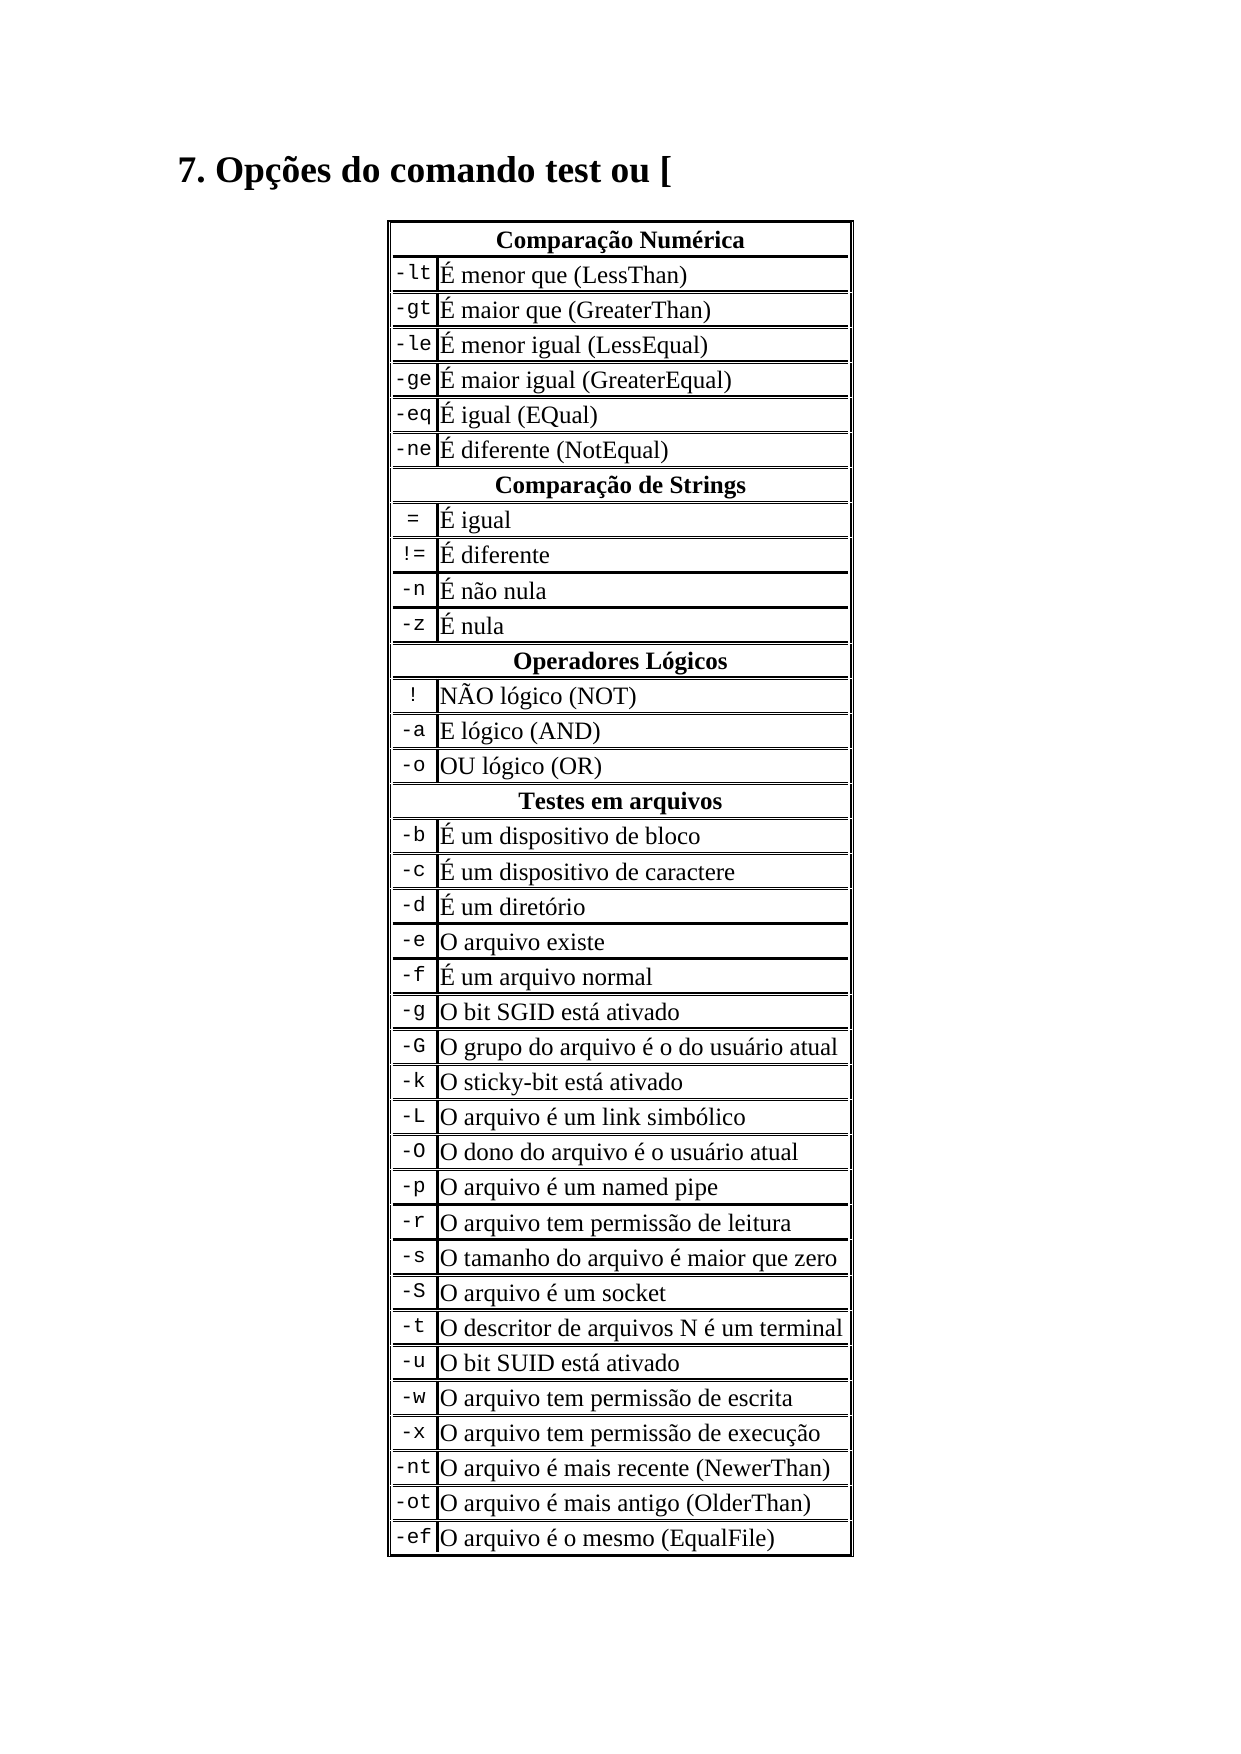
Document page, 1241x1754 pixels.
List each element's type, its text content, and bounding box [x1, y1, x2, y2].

text 7. Opções do comando test ou [ [177, 148, 1063, 191]
table_cell -L [391, 1098, 436, 1133]
table_cell É diferente (NotEqual) [437, 431, 852, 466]
table_cell OU lógico (OR) [439, 746, 851, 782]
table_cell -e [391, 922, 436, 957]
table_cell -eq [391, 395, 436, 431]
table_cell O dono do arquivo é o usuário atual [437, 1133, 852, 1168]
table_cell != [389, 536, 437, 571]
table_cell -k [391, 1063, 436, 1097]
table_cell O arquivo é um socket [439, 1273, 851, 1308]
table_cell O arquivo tem permissão de escrita [439, 1378, 851, 1413]
table_header Comparação Numérica [391, 223, 850, 255]
table_cell -u [391, 1343, 436, 1378]
table_cell É nula [439, 606, 850, 641]
table_cell É um diretório [437, 887, 852, 922]
table_cell É menor igual (LessEqual) [439, 325, 851, 360]
table_cell O arquivo é um named pipe [437, 1168, 852, 1203]
table_cell É menor que (LessThan) [439, 255, 850, 290]
table_cell -p [389, 1168, 437, 1203]
table_cell -n [391, 571, 436, 606]
table_cell O arquivo existe [439, 922, 850, 957]
table_cell É maior que (GreaterThan) [439, 290, 851, 325]
table_cell -d [389, 887, 437, 922]
table_cell O arquivo tem permissão de leitura [439, 1203, 852, 1238]
table_cell -c [389, 852, 437, 887]
table_cell O arquivo é mais antigo (OlderThan) [437, 1484, 852, 1519]
table_cell É um arquivo normal [439, 957, 850, 992]
table_cell -g [391, 992, 436, 1027]
table_cell -ge [391, 360, 436, 395]
table_cell É diferente [437, 536, 852, 571]
table_cell -r [389, 1203, 436, 1238]
table_cell O arquivo é o mesmo (EqualFile) [437, 1519, 852, 1554]
table_cell É não nula [439, 571, 850, 606]
table_cell -w [391, 1378, 436, 1413]
table_cell -nt [391, 1449, 436, 1484]
table_cell = [389, 501, 437, 536]
table_cell O bit SUID está ativado [439, 1343, 851, 1378]
table_cell Comparação de Strings [389, 466, 852, 501]
table_cell Operadores Lógicos [391, 641, 851, 676]
table_cell -t [391, 1308, 436, 1343]
table_cell É um dispositivo de caractere [437, 852, 852, 887]
table_cell -s [389, 1238, 436, 1273]
table_cell O sticky-bit está ativado [439, 1063, 851, 1097]
table_cell -ne [389, 431, 437, 466]
table_cell O tamanho do arquivo é maior que zero [439, 1238, 852, 1273]
table_cell -S [391, 1273, 436, 1308]
table_cell -z [391, 606, 436, 641]
table_cell O arquivo é um link simbólico [439, 1098, 851, 1133]
table_cell É igual (EQual) [439, 395, 851, 431]
table_cell Testes em arquivos [389, 782, 852, 817]
table_cell -gt [391, 290, 436, 325]
table_cell -ot [389, 1484, 437, 1519]
table_cell O grupo do arquivo é o do usuário atual [439, 1027, 851, 1062]
table_cell O arquivo tem permissão de execução [439, 1414, 851, 1448]
table_cell É igual [437, 501, 852, 536]
table_cell -G [391, 1027, 436, 1062]
table_cell NÃO lógico (NOT) [439, 676, 851, 711]
table_cell -a [391, 711, 436, 746]
table_cell -x [391, 1414, 436, 1448]
table_cell E lógico (AND) [439, 711, 851, 746]
table_cell -le [391, 325, 436, 360]
table_cell É maior igual (GreaterEqual) [439, 360, 851, 395]
table_cell O bit SGID está ativado [439, 992, 851, 1027]
table_cell -ef [389, 1519, 437, 1554]
table_cell -o [391, 746, 436, 782]
table_cell -b [389, 817, 437, 852]
table_cell -f [391, 957, 436, 992]
table_cell -O [389, 1133, 437, 1168]
table_cell O descritor de arquivos N é um terminal [439, 1308, 851, 1343]
table_cell É um dispositivo de bloco [437, 817, 852, 852]
table_cell O arquivo é mais recente (NewerThan) [439, 1449, 851, 1484]
table_cell ! [391, 676, 436, 711]
table_cell -lt [391, 255, 436, 290]
